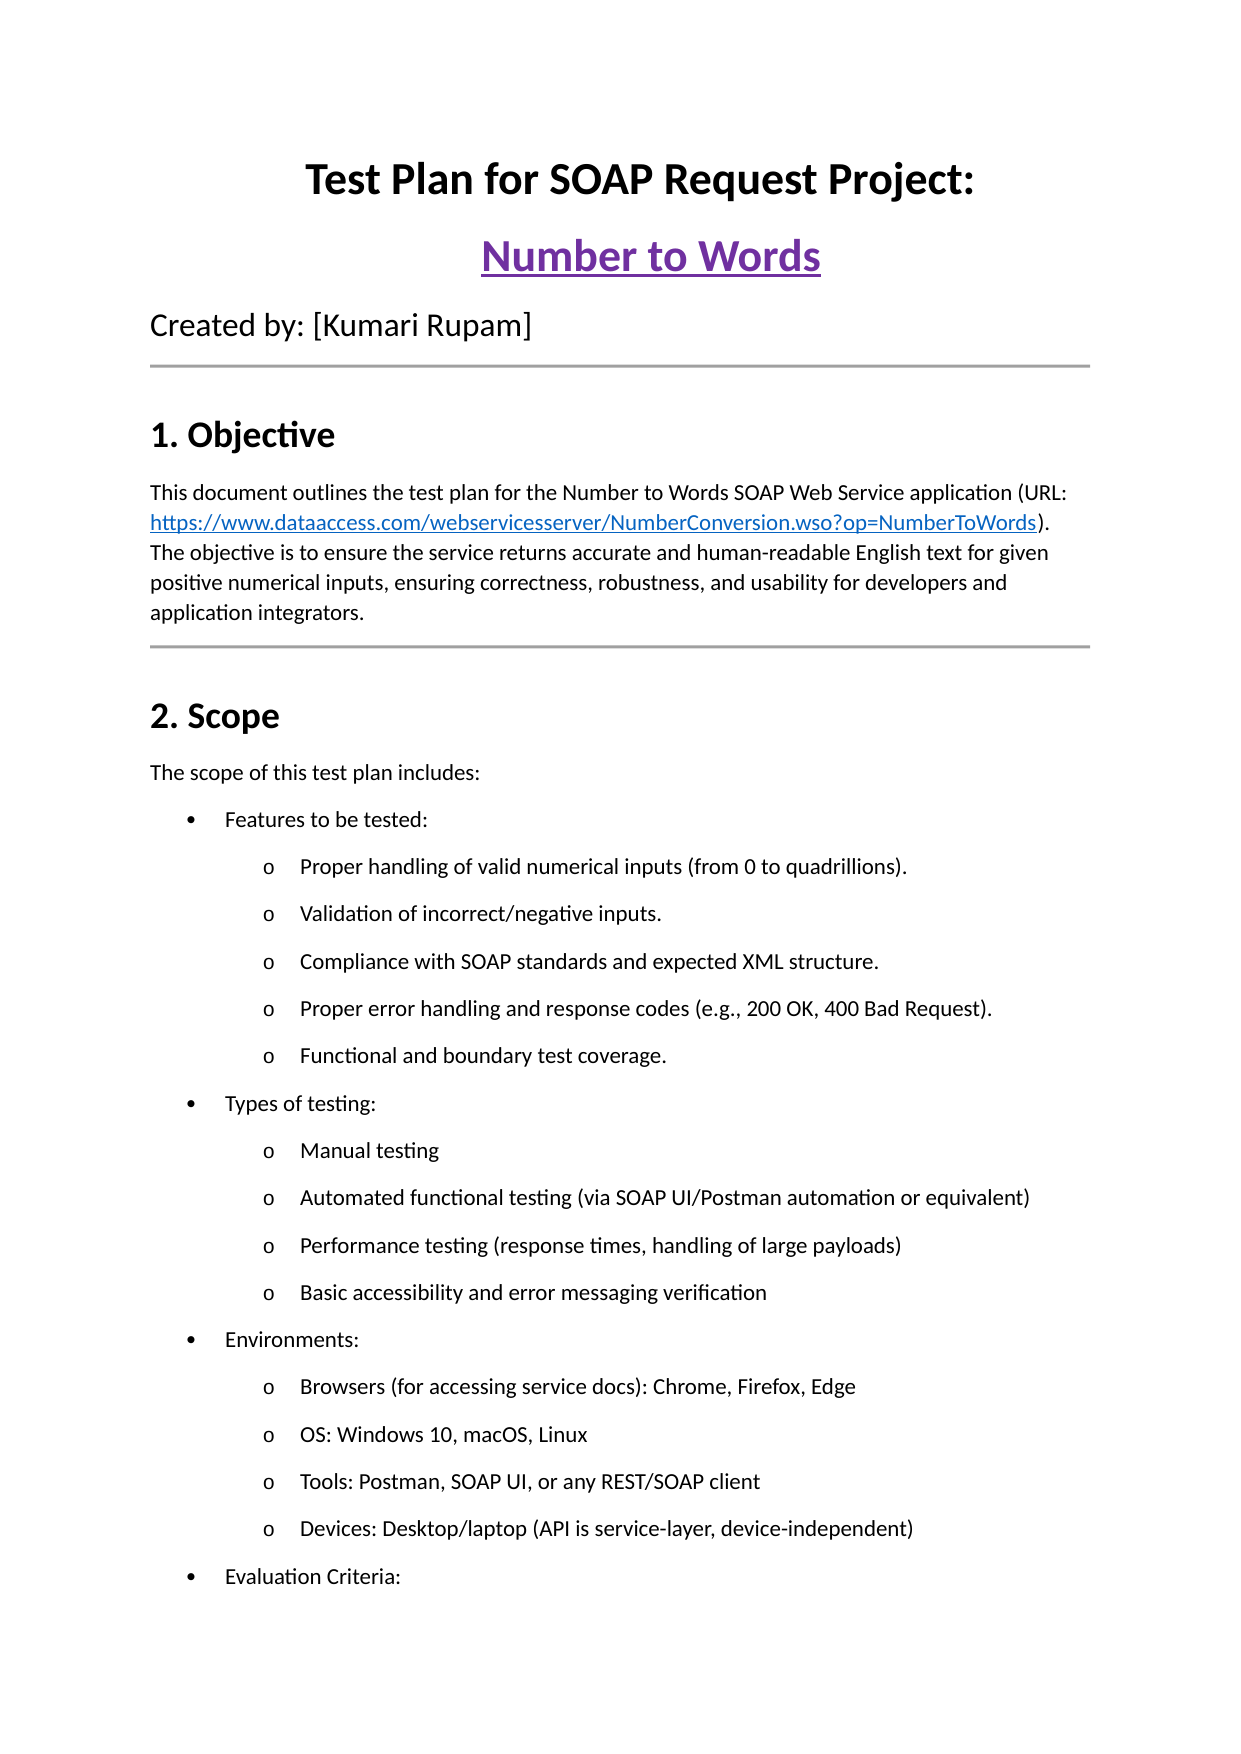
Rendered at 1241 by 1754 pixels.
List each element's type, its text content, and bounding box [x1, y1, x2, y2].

list Automated functional testing (via SOAP UI/Postman automation or equivalent) [262, 1183, 1090, 1212]
text Created by: [Kumari Rupam] [150, 304, 1090, 345]
list Browsers (for accessing service docs): Chrome, Firefox, Edge [262, 1372, 1090, 1401]
list Devices: Desktop/laptop (API is service-layer, device-independent) [262, 1514, 1090, 1543]
text 2. Scope [150, 692, 1090, 738]
list Tools: Postman, SOAP UI, or any REST/SOAP client [262, 1467, 1090, 1496]
list Evaluation Criteria: [187, 1562, 1090, 1590]
text 1. Objective [150, 411, 1090, 457]
list Compliance with SOAP standards and expected XML structure. [262, 947, 1090, 975]
list Features to be tested: [187, 805, 1090, 833]
list Functional and boundary test coverage. [262, 1042, 1090, 1070]
text Number to Words [150, 227, 1090, 283]
text This document outlines the test plan for the Number to Words SOAP Web Service application (URL: https://www.dataaccess.com/webservicesserver/NumberConversion.wso?op=NumberToWords). The objective is to ensure the service returns accurate and human-readable English text for given positive numerical inputs, ensuring correctness, robustness, and usability for developers and application integrators. [150, 478, 1090, 626]
list Manual testing [262, 1136, 1090, 1164]
list Proper handling of valid numerical inputs (from 0 to quadrillions). [262, 852, 1090, 881]
list Environments: [187, 1326, 1090, 1353]
list Basic accessibility and error messaging verification [262, 1278, 1090, 1307]
text Test Plan for SOAP Request Project: [150, 150, 1090, 206]
list OS: Windows 10, macOS, Linux [262, 1420, 1090, 1448]
list Performance testing (response times, handling of large payloads) [262, 1231, 1090, 1259]
list Validation of incorrect/negative inputs. [262, 899, 1090, 928]
text The scope of this test plan includes: [150, 758, 1090, 786]
list Types of testing: [187, 1089, 1090, 1117]
list Proper error handling and response codes (e.g., 200 OK, 400 Bad Request). [262, 994, 1090, 1023]
